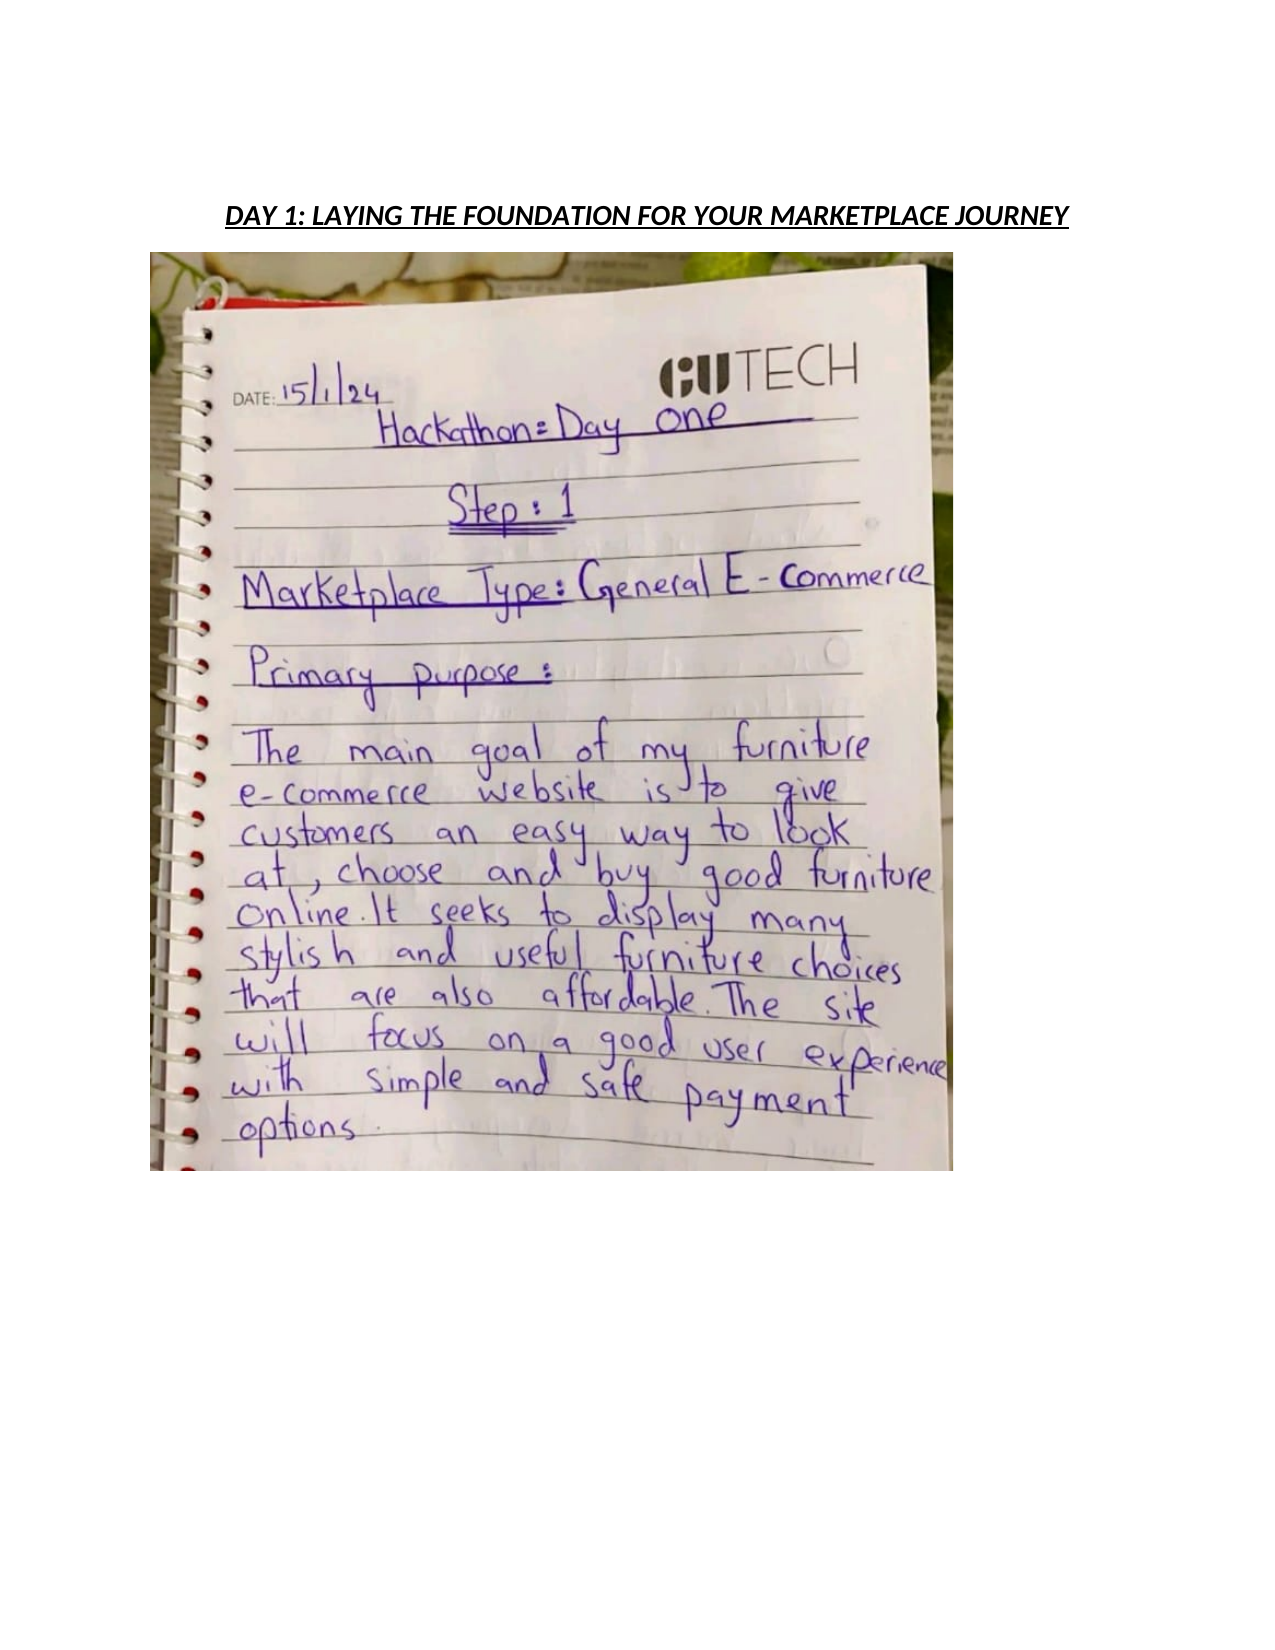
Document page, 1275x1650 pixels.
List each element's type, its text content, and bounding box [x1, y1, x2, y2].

picture [150, 252, 954, 1171]
text DAY 1: LAYING THE FOUNDATION FOR YOUR MARKETPLACE JOURNEY [225, 197, 1125, 232]
